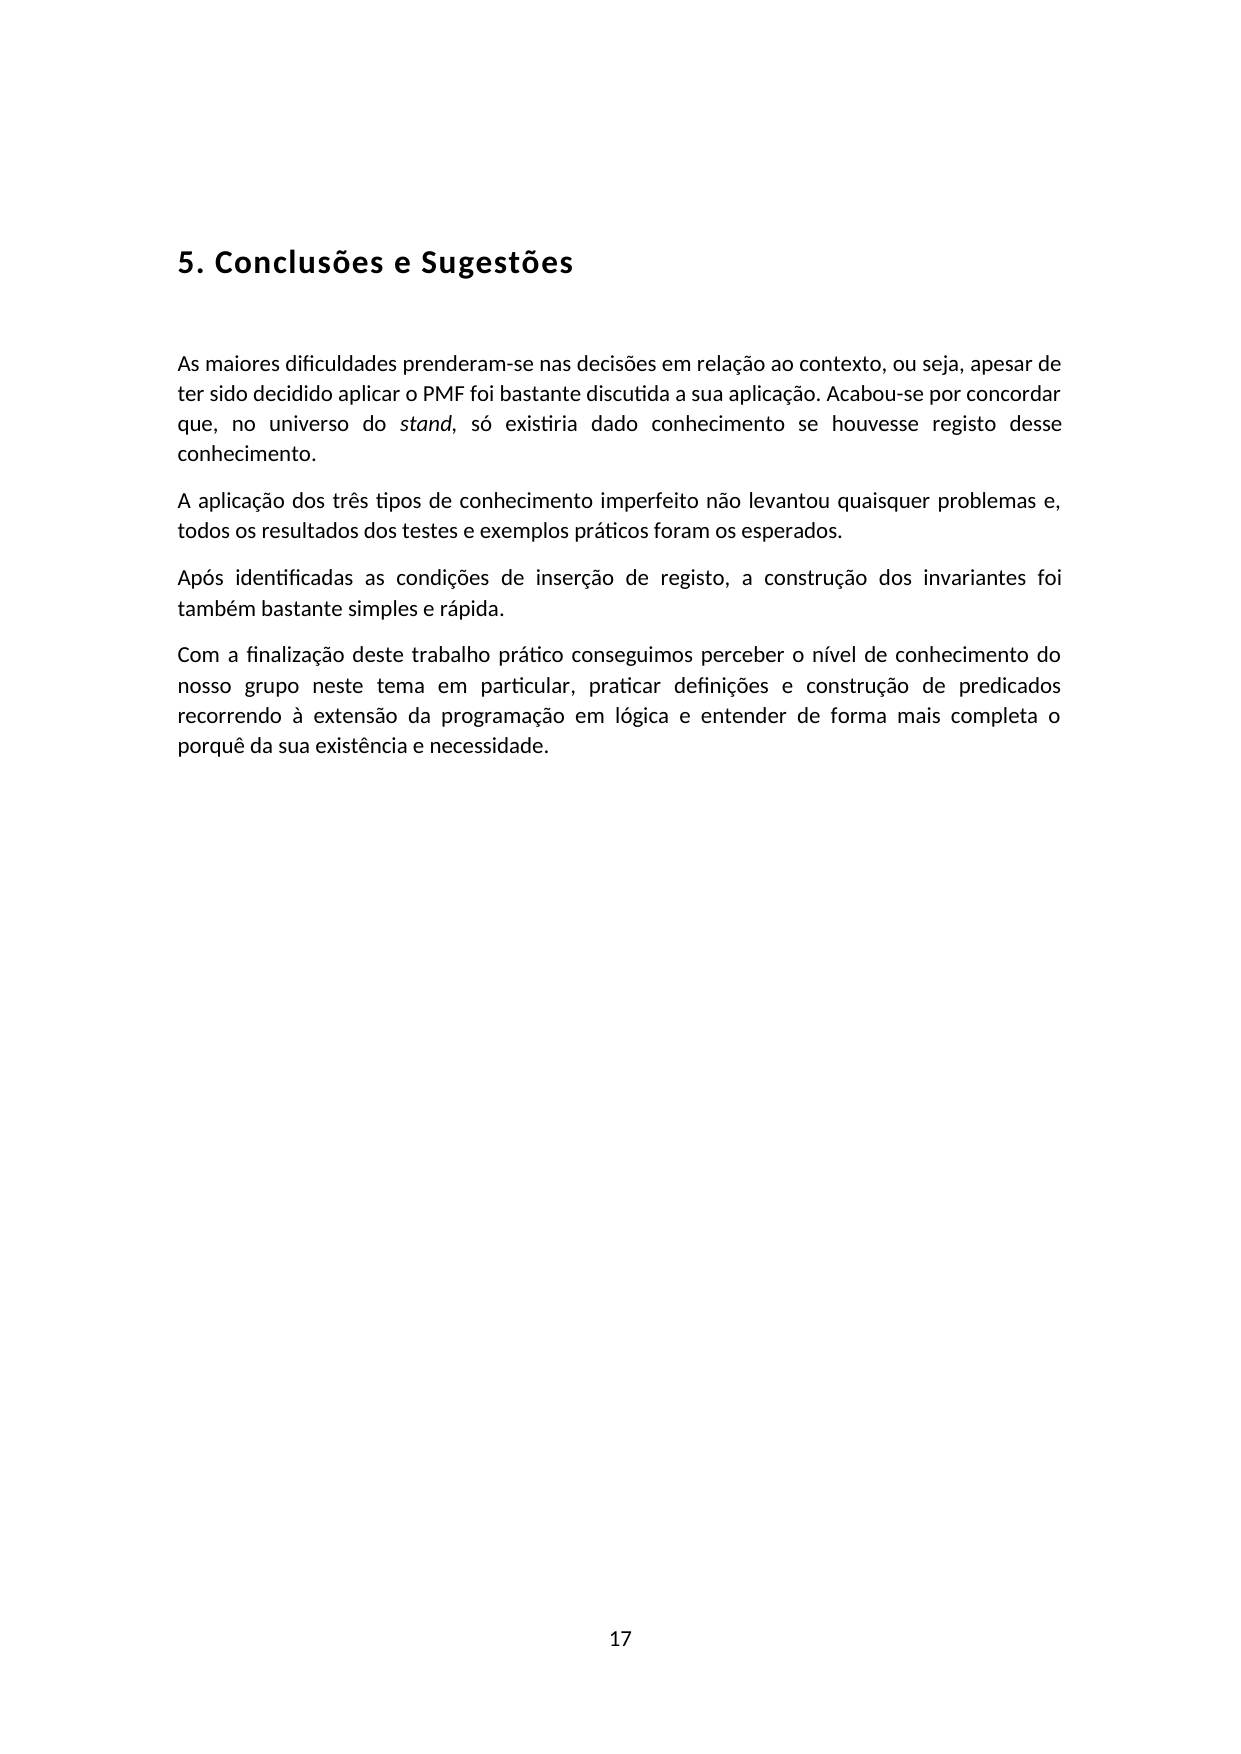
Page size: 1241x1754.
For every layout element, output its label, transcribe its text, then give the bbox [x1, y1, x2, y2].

text Após identificadas as condições de inserção de registo, a construção dos invariantes foi também bastante simples e rápida. [177, 563, 1063, 622]
subtitle Conclusões e Sugestões [177, 241, 1063, 282]
text Com a finalização deste trabalho prático conseguimos perceber o nível de conhecimento do nosso grupo neste tema em particular, praticar definições e construção de predicados recorrendo à extensão da programação em lógica e entender de forma mais completa o porquê da sua existência e necessidade. [177, 641, 1063, 759]
text As maiores dificuldades prenderam-se nas decisões em relação ao contexto, ou seja, apesar de ter sido decidido aplicar o PMF foi bastante discutida a sua aplicação. Acabou-se por concordar que, no universo do stand, só existiria dado conhecimento se houvesse registo desse conhecimento. [177, 349, 1063, 467]
text A aplicação dos três tipos de conhecimento imperfeito não levantou quaisquer problemas e, todos os resultados dos testes e exemplos práticos foram os esperados. [177, 486, 1063, 544]
